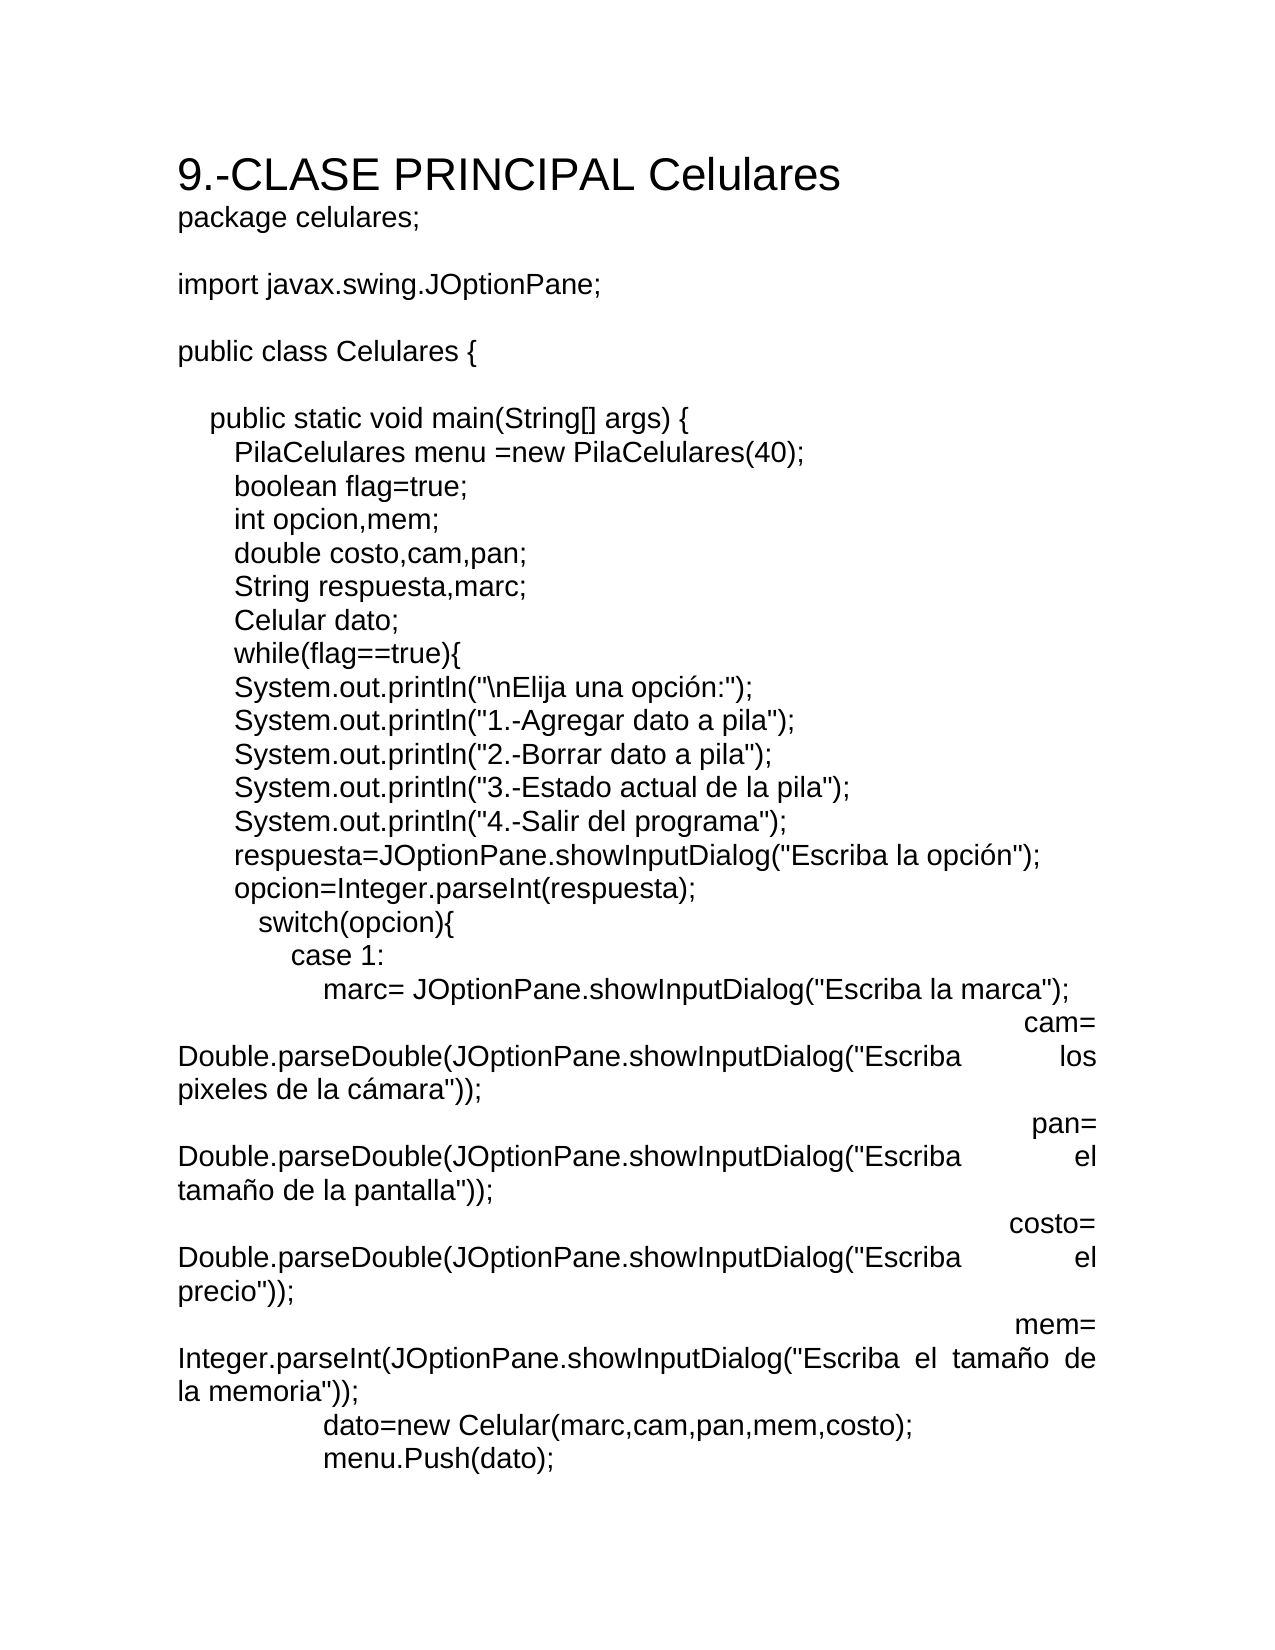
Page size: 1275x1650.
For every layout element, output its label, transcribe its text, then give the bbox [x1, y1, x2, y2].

text Celular dato; [177, 603, 1098, 636]
text import javax.swing.JOptionPane; [177, 267, 1098, 301]
text public class Celulares { [177, 334, 1098, 368]
text cam= Double.parseDouble(JOptionPane.showInputDialog("Escriba los pixeles de la cámara")); [177, 1005, 1098, 1106]
text opcion=Integer.parseInt(respuesta); [177, 871, 1098, 905]
text System.out.println("1.-Agregar dato a pila"); [177, 703, 1098, 737]
text 9.-CLASE PRINCIPAL Celulares [177, 148, 1098, 200]
text mem= Integer.parseInt(JOptionPane.showInputDialog("Escriba el tamaño de la memoria")); [177, 1307, 1098, 1408]
text String respuesta,marc; [177, 569, 1098, 603]
text System.out.println("2.-Borrar dato a pila"); [177, 737, 1098, 771]
text costo= Double.parseDouble(JOptionPane.showInputDialog("Escriba el precio")); [177, 1207, 1098, 1307]
text pan= Double.parseDouble(JOptionPane.showInputDialog("Escriba el tamaño de la pantalla")); [177, 1106, 1098, 1207]
text double costo,cam,pan; [177, 536, 1098, 569]
text System.out.println("4.-Salir del programa"); [177, 804, 1098, 838]
text menu.Push(dato); [177, 1441, 1098, 1475]
text System.out.println("3.-Estado actual de la pila"); [177, 771, 1098, 804]
text while(flag==true){ [177, 636, 1098, 670]
text PilaCelulares menu =new PilaCelulares(40); [177, 435, 1098, 469]
text System.out.println("\nElija una opción:"); [177, 670, 1098, 703]
text boolean flag=true; [177, 469, 1098, 502]
text dato=new Celular(marc,cam,pan,mem,costo); [177, 1408, 1098, 1441]
text respuesta=JOptionPane.showInputDialog("Escriba la opción"); [177, 838, 1098, 871]
text package celulares; [177, 200, 1098, 234]
text case 1: [177, 938, 1098, 972]
text int opcion,mem; [177, 502, 1098, 536]
text switch(opcion){ [177, 905, 1098, 938]
text public static void main(String[] args) { [177, 402, 1098, 435]
text marc= JOptionPane.showInputDialog("Escriba la marca"); [177, 972, 1098, 1005]
